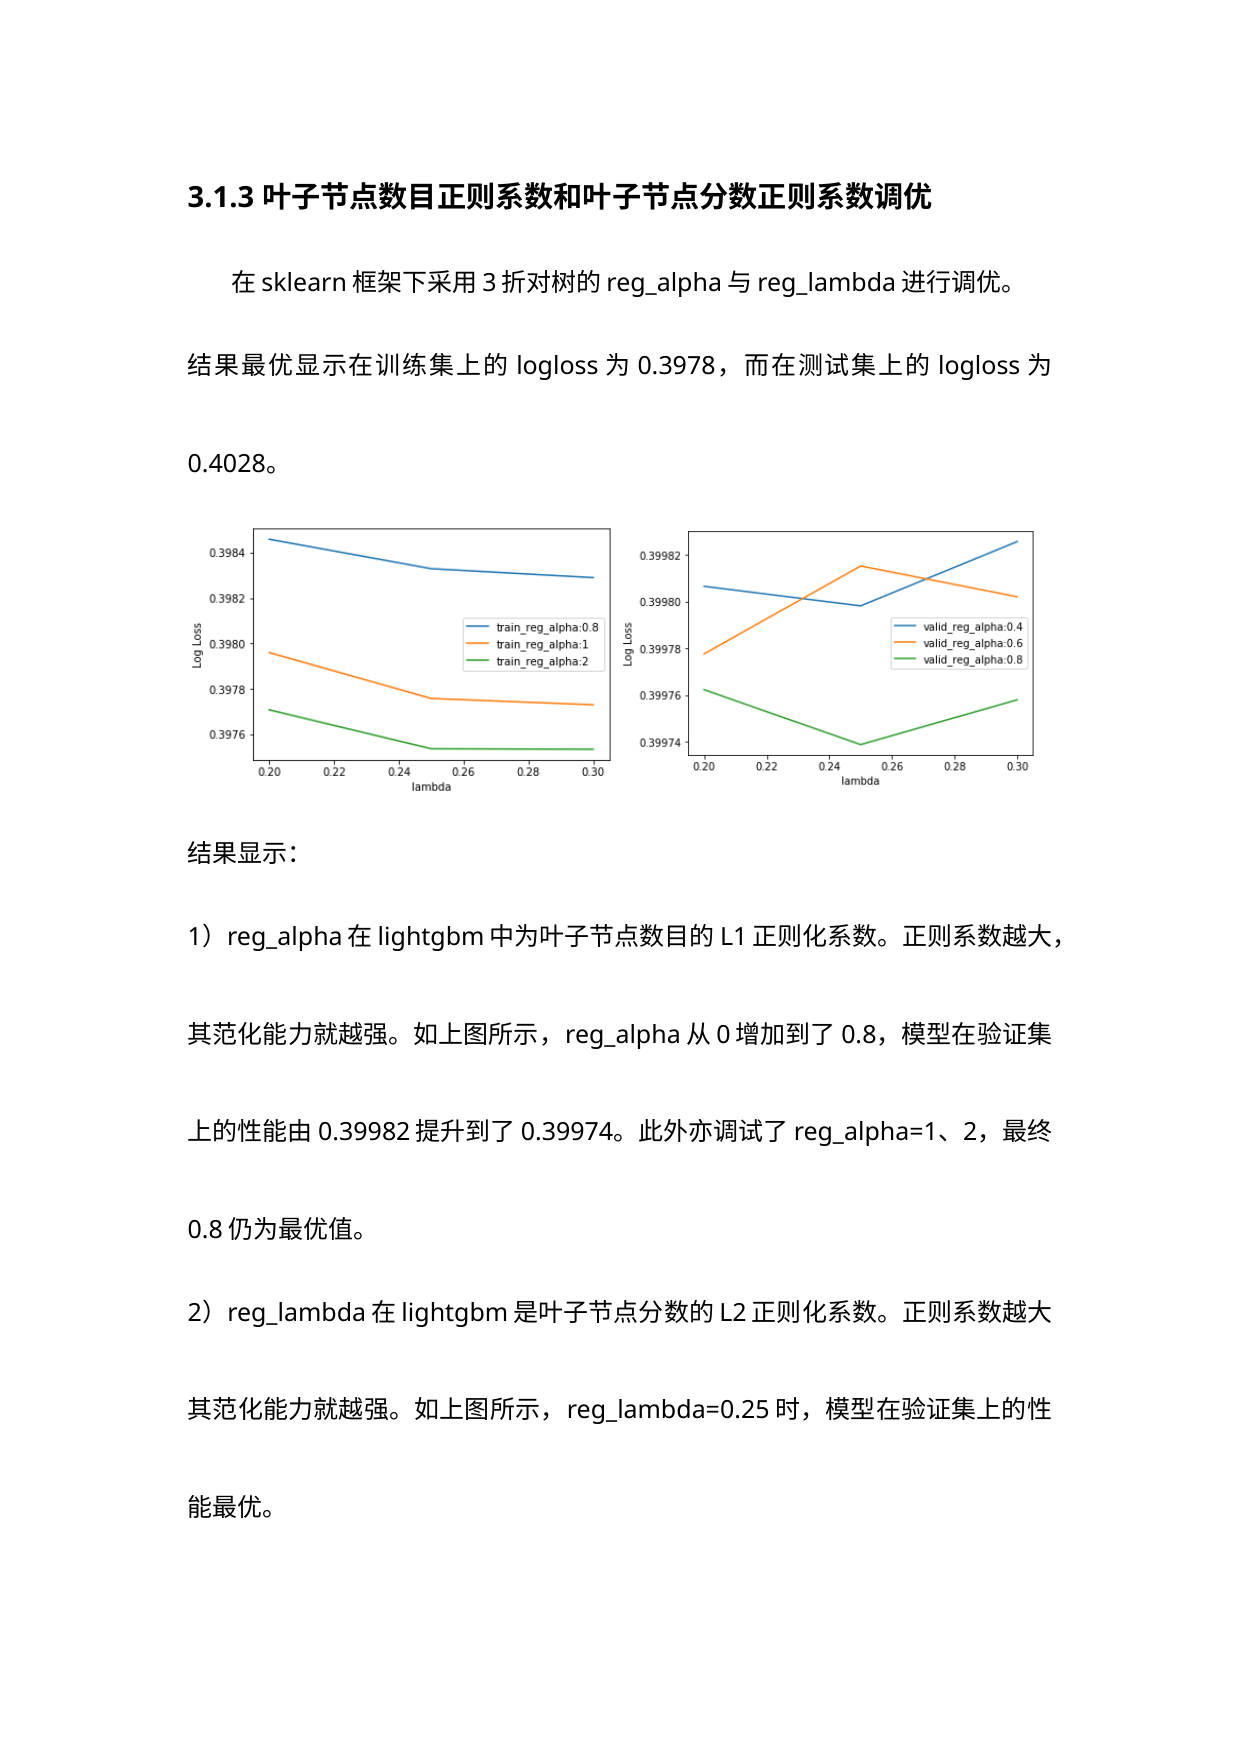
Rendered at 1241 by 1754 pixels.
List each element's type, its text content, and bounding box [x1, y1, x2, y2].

text 2）reg_lambda在lightgbm是叶子节点分数的L2正则化系数。正则系数越大，其范化能力就越强。如上图所示，reg_lambda=0.25时，模型在验证集上的性能最优。 [187, 1278, 1053, 1538]
picture [187, 522, 1047, 794]
subtitle 3.1.3 叶子节点数目正则系数和叶子节点分数正则系数调优 [187, 162, 1053, 227]
text 结果最优显示在训练集上的logloss为0.3978，而在测试集上的logloss为0.4028。 [187, 331, 1053, 494]
text 1）reg_alpha在lightgbm中为叶子节点数目的L1正则化系数。正则系数越大，其范化能力就越强。如上图所示，reg_alpha从0增加到了0.8，模型在验证集上的性能由0.39982提升到了0.39974。此外亦调试了reg_alpha=1、2，最终0.8仍为最优值。 [187, 902, 1053, 1260]
text 在sklearn框架下采用3折对树的reg_alpha与reg_lambda进行调优。 [187, 248, 1053, 313]
text 结果显示： [187, 819, 1053, 884]
